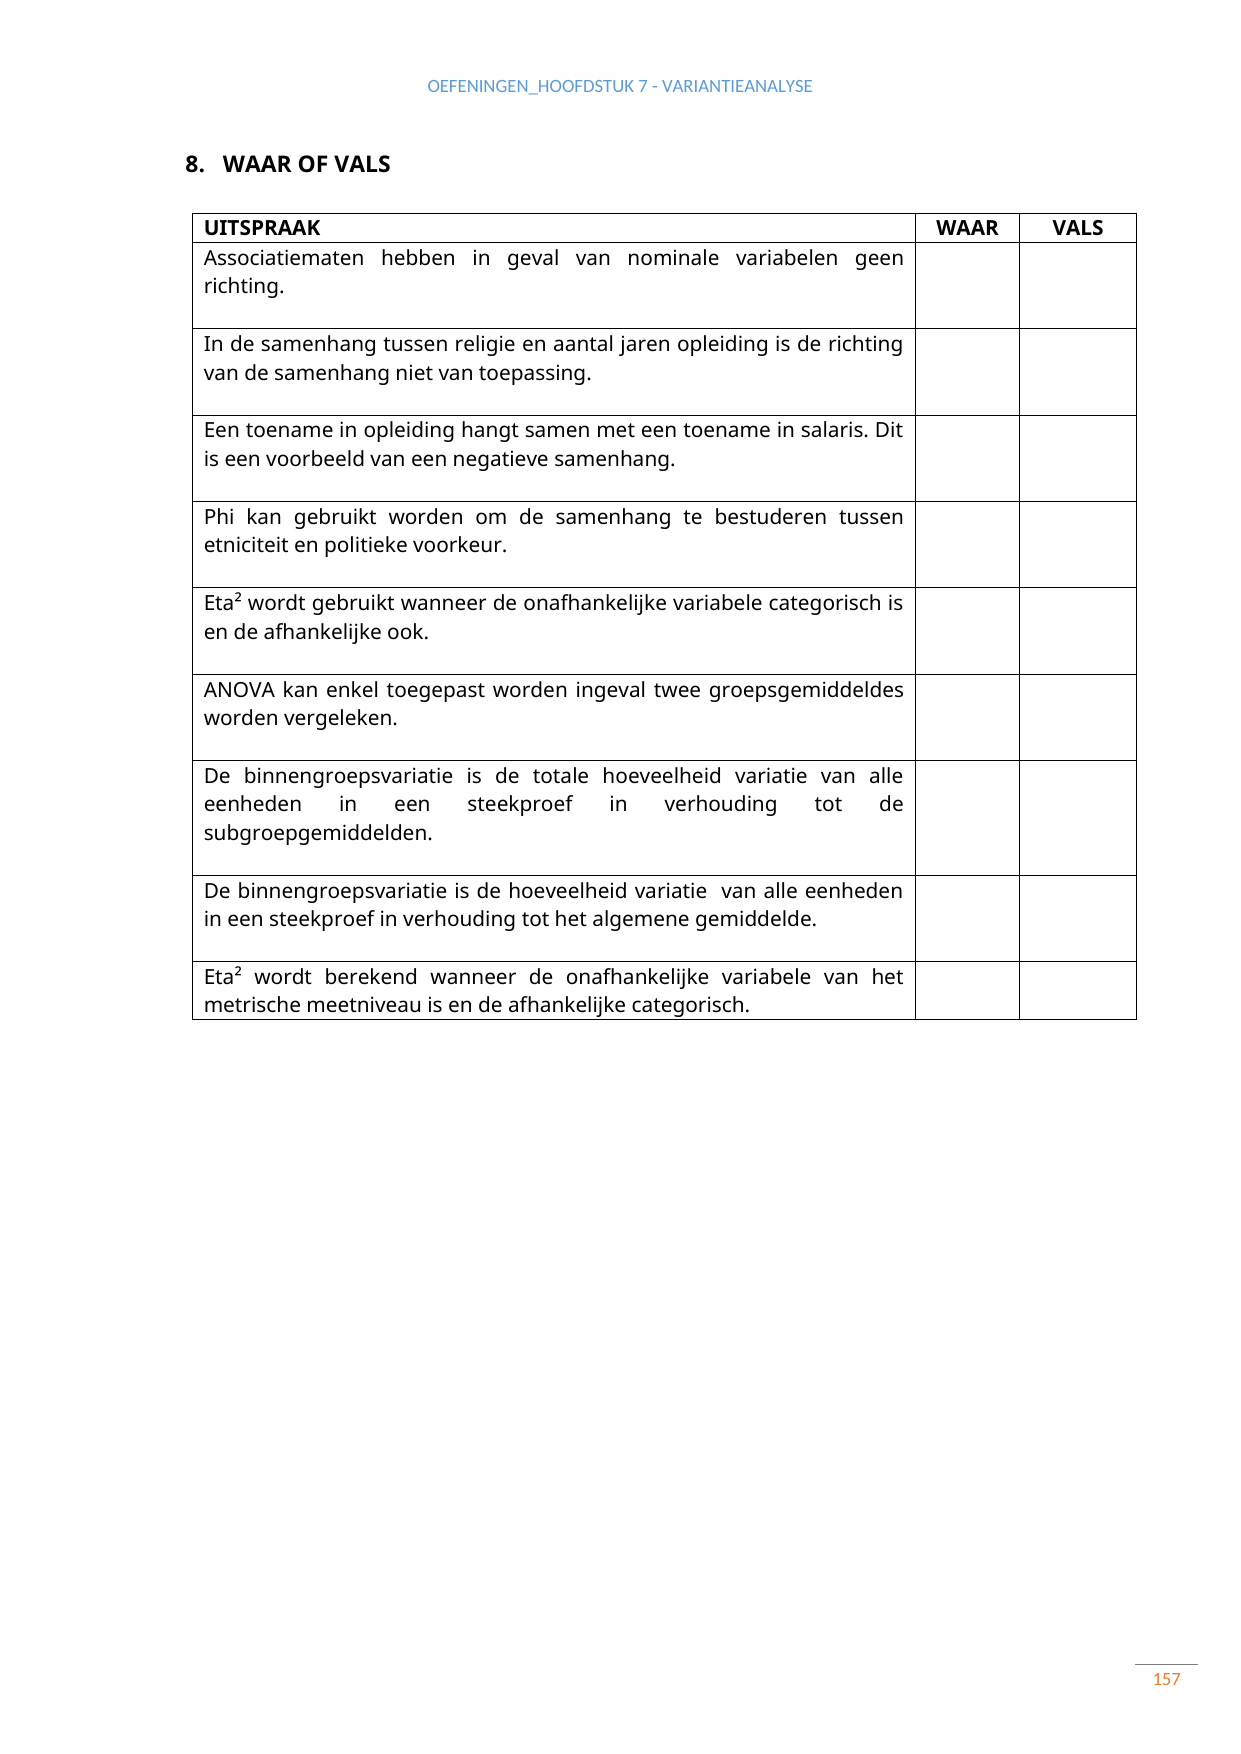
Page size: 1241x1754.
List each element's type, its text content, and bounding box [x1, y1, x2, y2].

table_cell [1020, 329, 1136, 414]
table_cell [916, 243, 1019, 328]
table_cell Phi kan gebruikt worden om de samenhang te bestuderen tussen etniciteit en politieke voorkeur. [193, 502, 915, 587]
table_header WAAR [916, 214, 1019, 242]
table_cell [1020, 588, 1136, 674]
table_cell [916, 761, 1019, 875]
table_cell De binnengroepsvariatie is de hoeveelheid variatie van alle eenheden in een steekproef in verhouding tot het algemene gemiddelde. [193, 876, 915, 961]
table_cell Eta² wordt gebruikt wanneer de onafhankelijke variabele categorisch is en de afhankelijke ook. [193, 588, 915, 674]
table_cell [1020, 502, 1136, 587]
table_cell [1020, 876, 1136, 961]
table_cell [916, 329, 1019, 414]
table_cell [1020, 243, 1136, 328]
table_cell Een toename in opleiding hangt samen met een toename in salaris. Dit is een voorbeeld van een negatieve samenhang. [193, 416, 915, 501]
table_cell [916, 588, 1019, 674]
table_cell [916, 675, 1019, 760]
table_cell ANOVA kan enkel toegepast worden ingeval twee groepsgemiddeldes worden vergeleken. [193, 675, 915, 760]
table_cell De binnengroepsvariatie is de totale hoeveelheid variatie van alle eenheden in een steekproef in verhouding tot de subgroepgemiddelden. [193, 761, 915, 875]
table_cell [1020, 675, 1136, 760]
table_cell In de samenhang tussen religie en aantal jaren opleiding is de richting van de samenhang niet van toepassing. [193, 329, 915, 414]
table_cell [1020, 416, 1136, 501]
table_header VALS [1020, 214, 1136, 242]
table_cell Associatiematen hebben in geval van nominale variabelen geen richting. [193, 243, 915, 328]
table_cell [916, 876, 1019, 961]
table_header UITSPRAAK [193, 214, 915, 242]
table_cell [1020, 761, 1136, 875]
table_cell [916, 502, 1019, 587]
list WAAR OF VALS [185, 148, 1093, 179]
table_cell [916, 416, 1019, 501]
table_cell [916, 962, 1019, 1019]
table_cell Eta² wordt berekend wanneer de onafhankelijke variabele van het metrische meetniveau is en de afhankelijke categorisch. [193, 962, 915, 1019]
table_cell [1020, 962, 1136, 1019]
